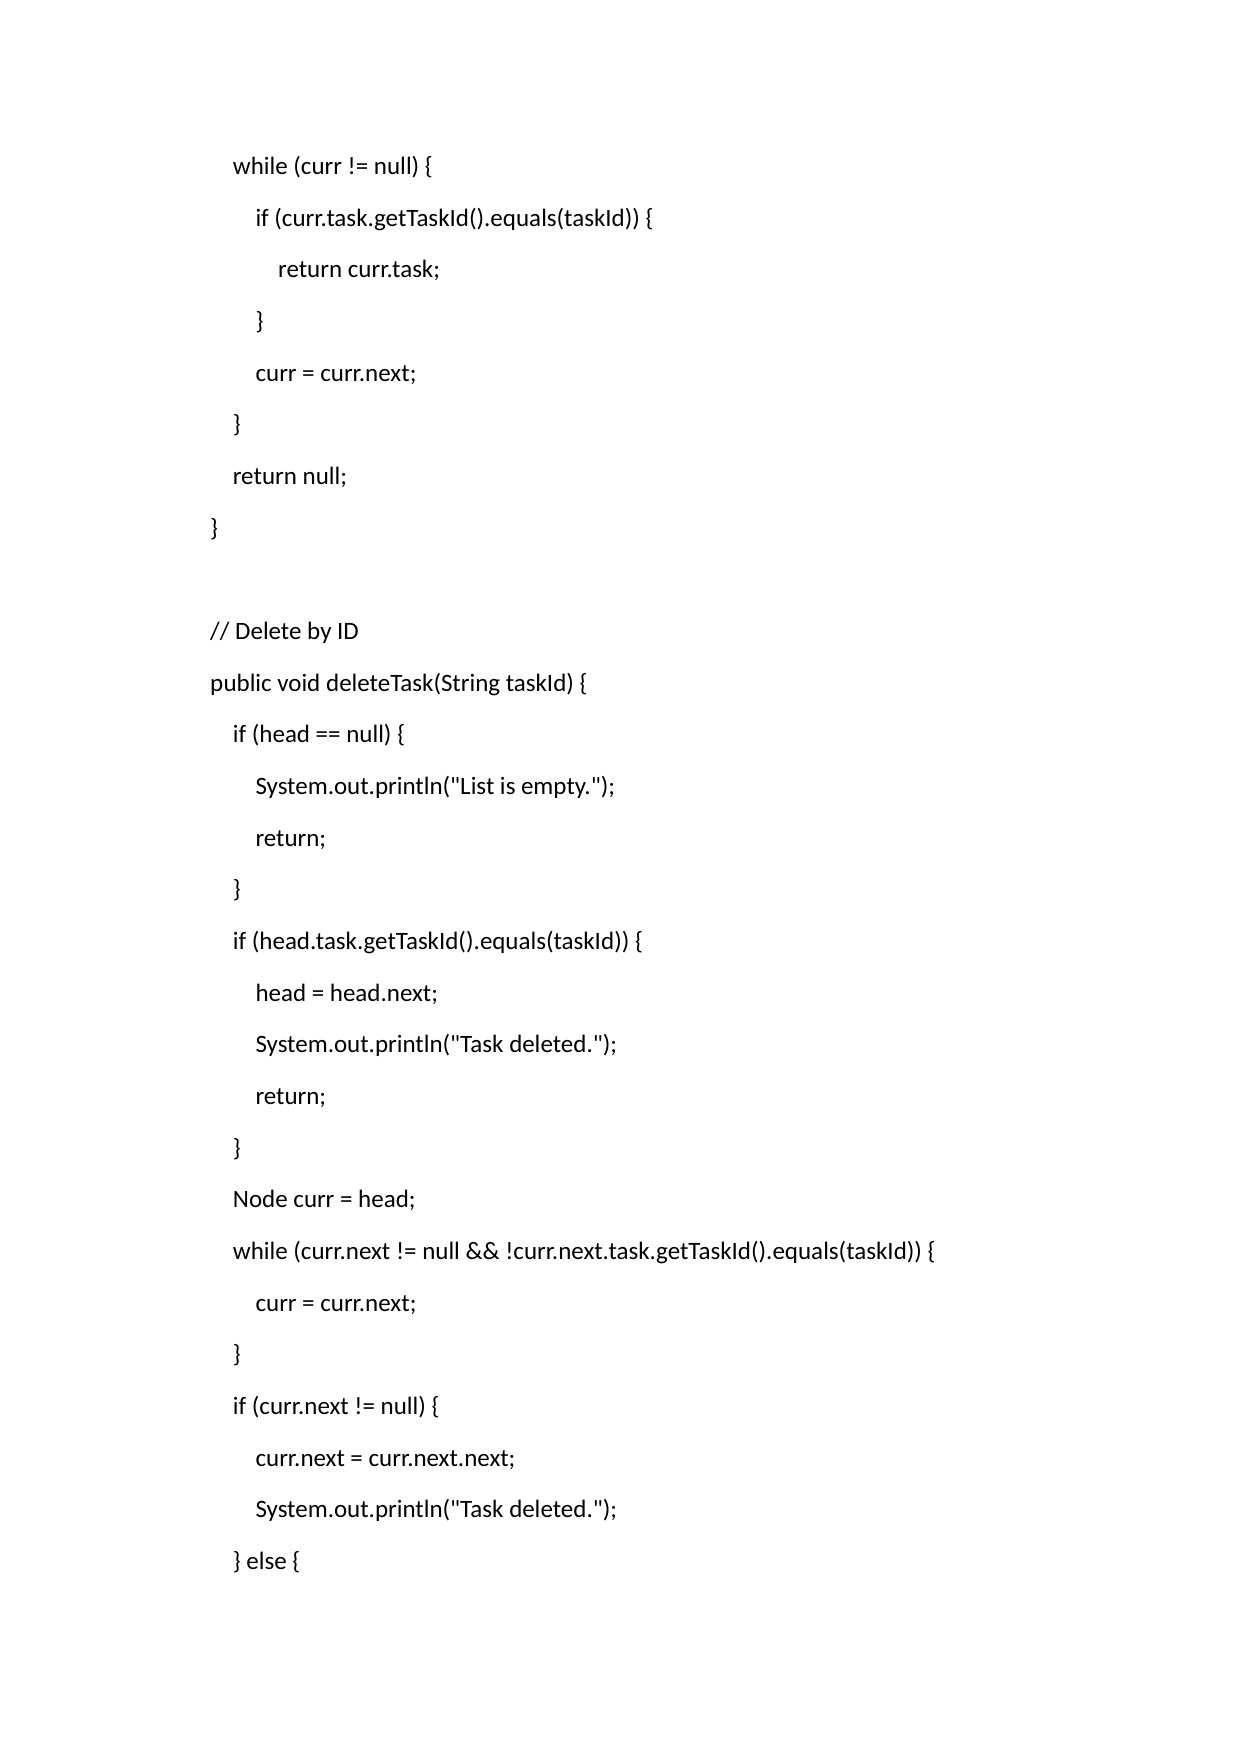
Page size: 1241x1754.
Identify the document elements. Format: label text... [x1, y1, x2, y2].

text if (curr.next != null) { [187, 1390, 1090, 1421]
text Node curr = head; [187, 1183, 1090, 1214]
text return curr.task; [187, 253, 1090, 284]
text while (curr != null) { [187, 150, 1090, 181]
text System.out.println("List is empty."); [187, 770, 1090, 801]
text curr = curr.next; [187, 357, 1090, 387]
text } [187, 512, 1090, 542]
text return null; [187, 460, 1090, 491]
text while (curr.next != null && !curr.next.task.getTaskId().equals(taskId)) { [187, 1235, 1090, 1266]
text curr.next = curr.next.next; [187, 1442, 1090, 1472]
text System.out.println("Task deleted."); [187, 1493, 1090, 1524]
text // Delete by ID [187, 615, 1090, 646]
text System.out.println("Task deleted."); [187, 1028, 1090, 1059]
text } [187, 873, 1090, 904]
text head = head.next; [187, 977, 1090, 1007]
text return; [187, 1080, 1090, 1111]
text curr = curr.next; [187, 1287, 1090, 1317]
text } [187, 408, 1090, 439]
text } else { [187, 1545, 1090, 1576]
text if (head.task.getTaskId().equals(taskId)) { [187, 925, 1090, 956]
text if (head == null) { [187, 718, 1090, 749]
text public void deleteTask(String taskId) { [187, 667, 1090, 697]
text } [187, 305, 1090, 336]
text } [187, 1132, 1090, 1162]
text } [187, 1338, 1090, 1369]
text return; [187, 822, 1090, 852]
text if (curr.task.getTaskId().equals(taskId)) { [187, 202, 1090, 232]
